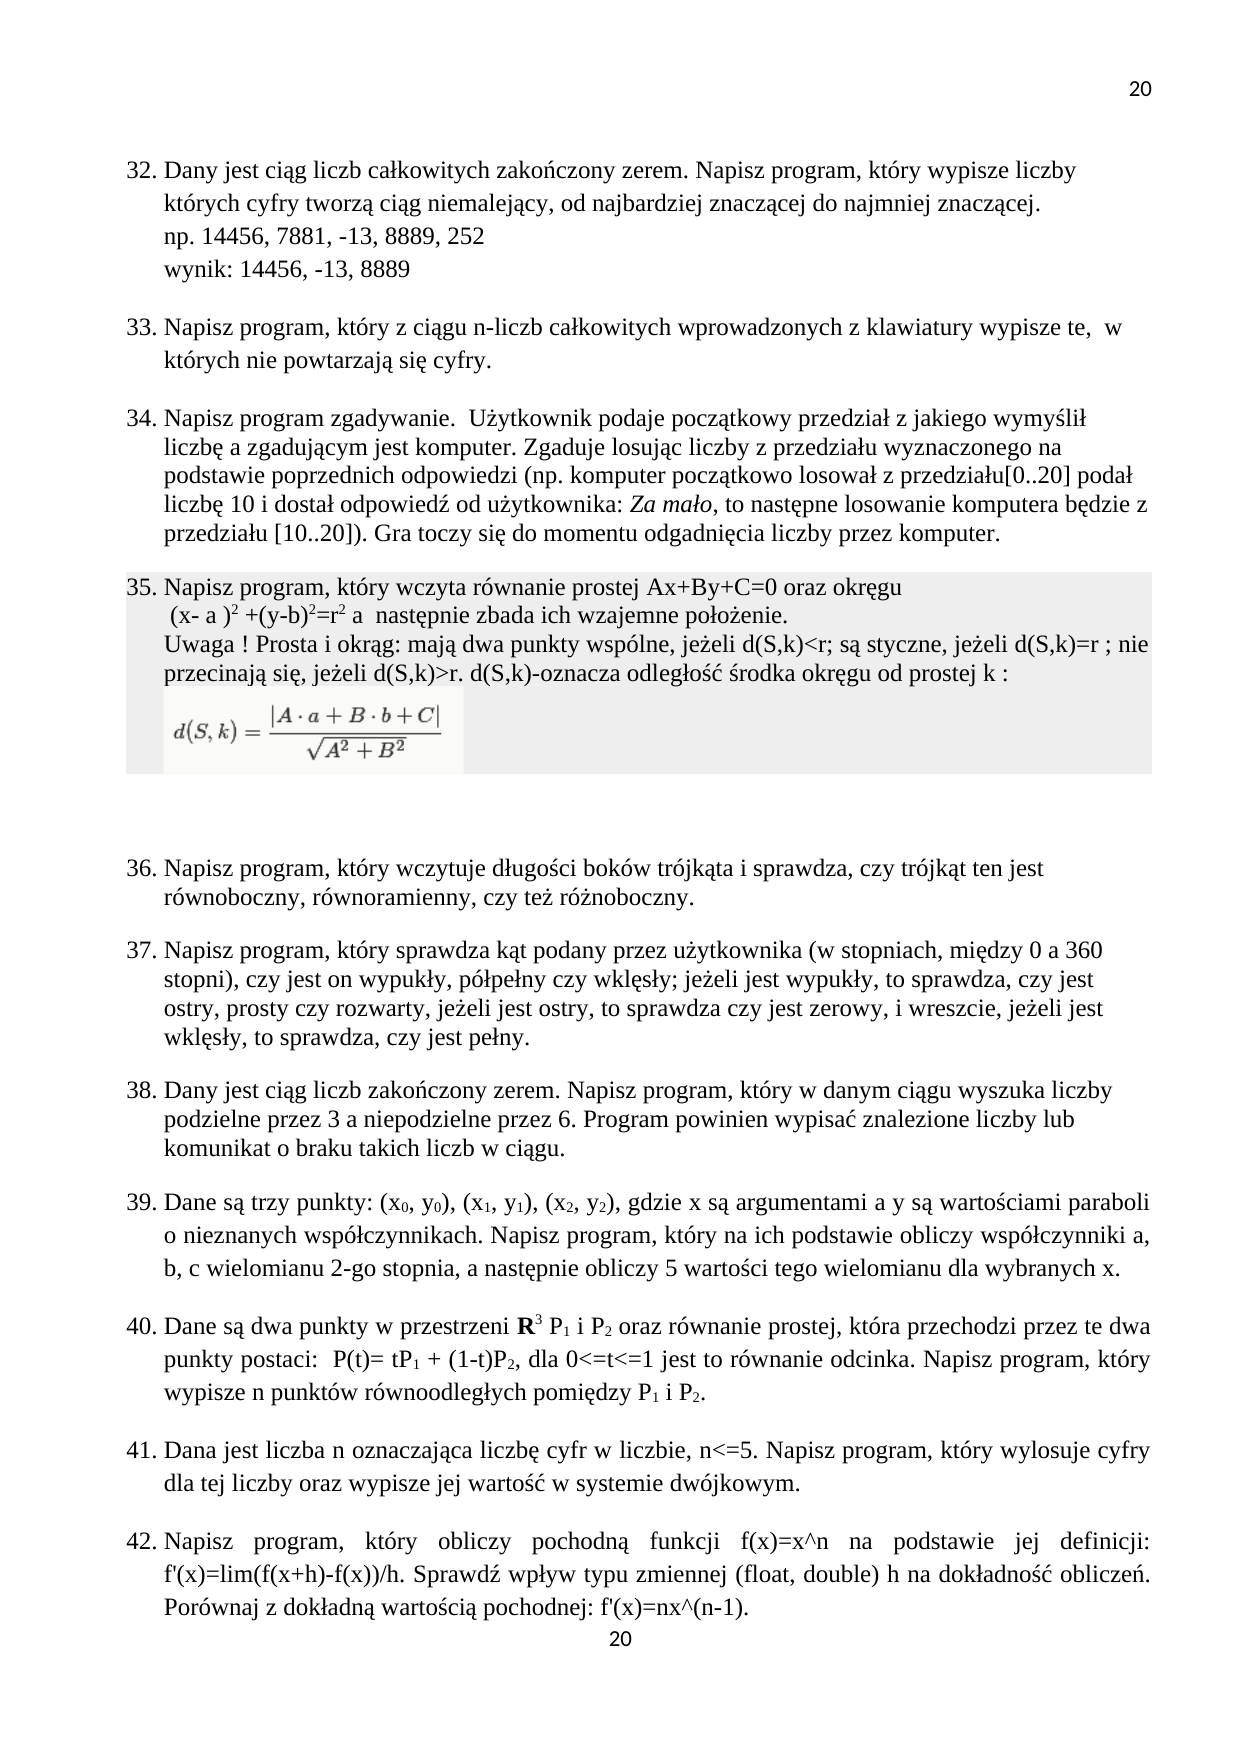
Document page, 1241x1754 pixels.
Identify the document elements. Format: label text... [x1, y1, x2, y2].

list Napisz program, który z ciągu n-liczb całkowitych wprowadzonych z klawiatury wypisze te, w których nie powtarzają się cyfry. [126, 312, 1152, 374]
list Napisz program, który wczytuje długości boków trójkąta i sprawdza, czy trójkąt ten jest równoboczny, równoramienny, czy też różnoboczny. [695, 853, 1152, 911]
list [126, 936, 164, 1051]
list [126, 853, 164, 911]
list Dane są dwa punkty w przestrzeni R3 P1 i P2 oraz równanie prostej, która przechodzi przez te dwa punkty postaci: P(t)= tP1 + (1-t)P2, dla 0<=t<=1 jest to równanie odcinka. Napisz program, który wypisze n punktów równoodległych pomiędzy P1 i P2. [126, 1311, 1152, 1406]
list Dane są trzy punkty: (x0, y0), (x1, y1), (x2, y2), gdzie x są argumentami a y są wartościami paraboli o nieznanych współczynnikach. Napisz program, który na ich podstawie obliczy współczynniki a, b, c wielomianu 2-go stopnia, a następnie obliczy 5 wartości tego wielomianu dla wybranych x. [126, 1187, 1152, 1282]
picture [163, 686, 464, 775]
list Dany jest ciąg liczb całkowitych zakończony zerem. Napisz program, który wypisze liczby których cyfry tworzą ciąg niemalejący, od najbardziej znaczącej do najmniej znaczącej. np. 14456, 7881, -13, 8889, 252 wynik: 14456, -13, 8889 [126, 155, 1152, 283]
list Dana jest liczba n oznaczająca liczbę cyfr w liczbie, n<=5. Napisz program, który wylosuje cyfry dla tej liczby oraz wypisze jej wartość w systemie dwójkowym. [126, 1435, 1152, 1497]
list Napisz program zgadywanie. Użytkownik podaje początkowy przedział z jakiego wymyślił liczbę a zgadującym jest komputer. Zgaduje losując liczby z przedziału wyznaczonego na podstawie poprzednich odpowiedzi (np. komputer początkowo losował z przedziału[0..20] podał liczbę 10 i dostał odpowiedź od użytkownika: Za mało, to następne losowanie komputera będzie z przedziału [10..20]). Gra toczy się do momentu odgadnięcia liczby przez komputer. [126, 403, 1152, 547]
list Napisz program, który wczyta równanie prostej Ax+By+C=0 oraz okręgu (x- a )2 +(y-b)2=r2 a następnie zbada ich wzajemne położenie. Uwaga ! Prosta i okrąg: mają dwa punkty wspólne, jeżeli d(S,k)<r; są styczne, jeżeli d(S,k)=r ; nie przecinają się, jeżeli d(S,k)>r. d(S,k)-oznacza odległość środka okręgu od prostej k : [126, 572, 1152, 774]
list Dany jest ciąg liczb zakończony zerem. Napisz program, który w danym ciągu wyszuka liczby podzielne przez 3 a niepodzielne przez 6. Program powinien wypisać znalezione liczby lub komunikat o braku takich liczb w ciągu. [126, 1076, 1152, 1162]
list Napisz program, który obliczy pochodną funkcji f(x)=x^n na podstawie jej definicji: f'(x)=lim(f(x+h)-f(x))/h. Sprawdź wpływ typu zmiennej (float, double) h na dokładność obliczeń. Porównaj z dokładną wartością pochodnej: f'(x)=nx^(n-1). [126, 1526, 1152, 1621]
list Napisz program, który sprawdza kąt podany przez użytkownika (w stopniach, między 0 a 360 stopni), czy jest on wypukły, półpełny czy wklęsły; jeżeli jest wypukły, to sprawdza, czy jest ostry, prosty czy rozwarty, jeżeli jest ostry, to sprawdza czy jest zerowy, i wreszcie, jeżeli jest wklęsły, to sprawdza, czy jest pełny. [530, 936, 1152, 1051]
